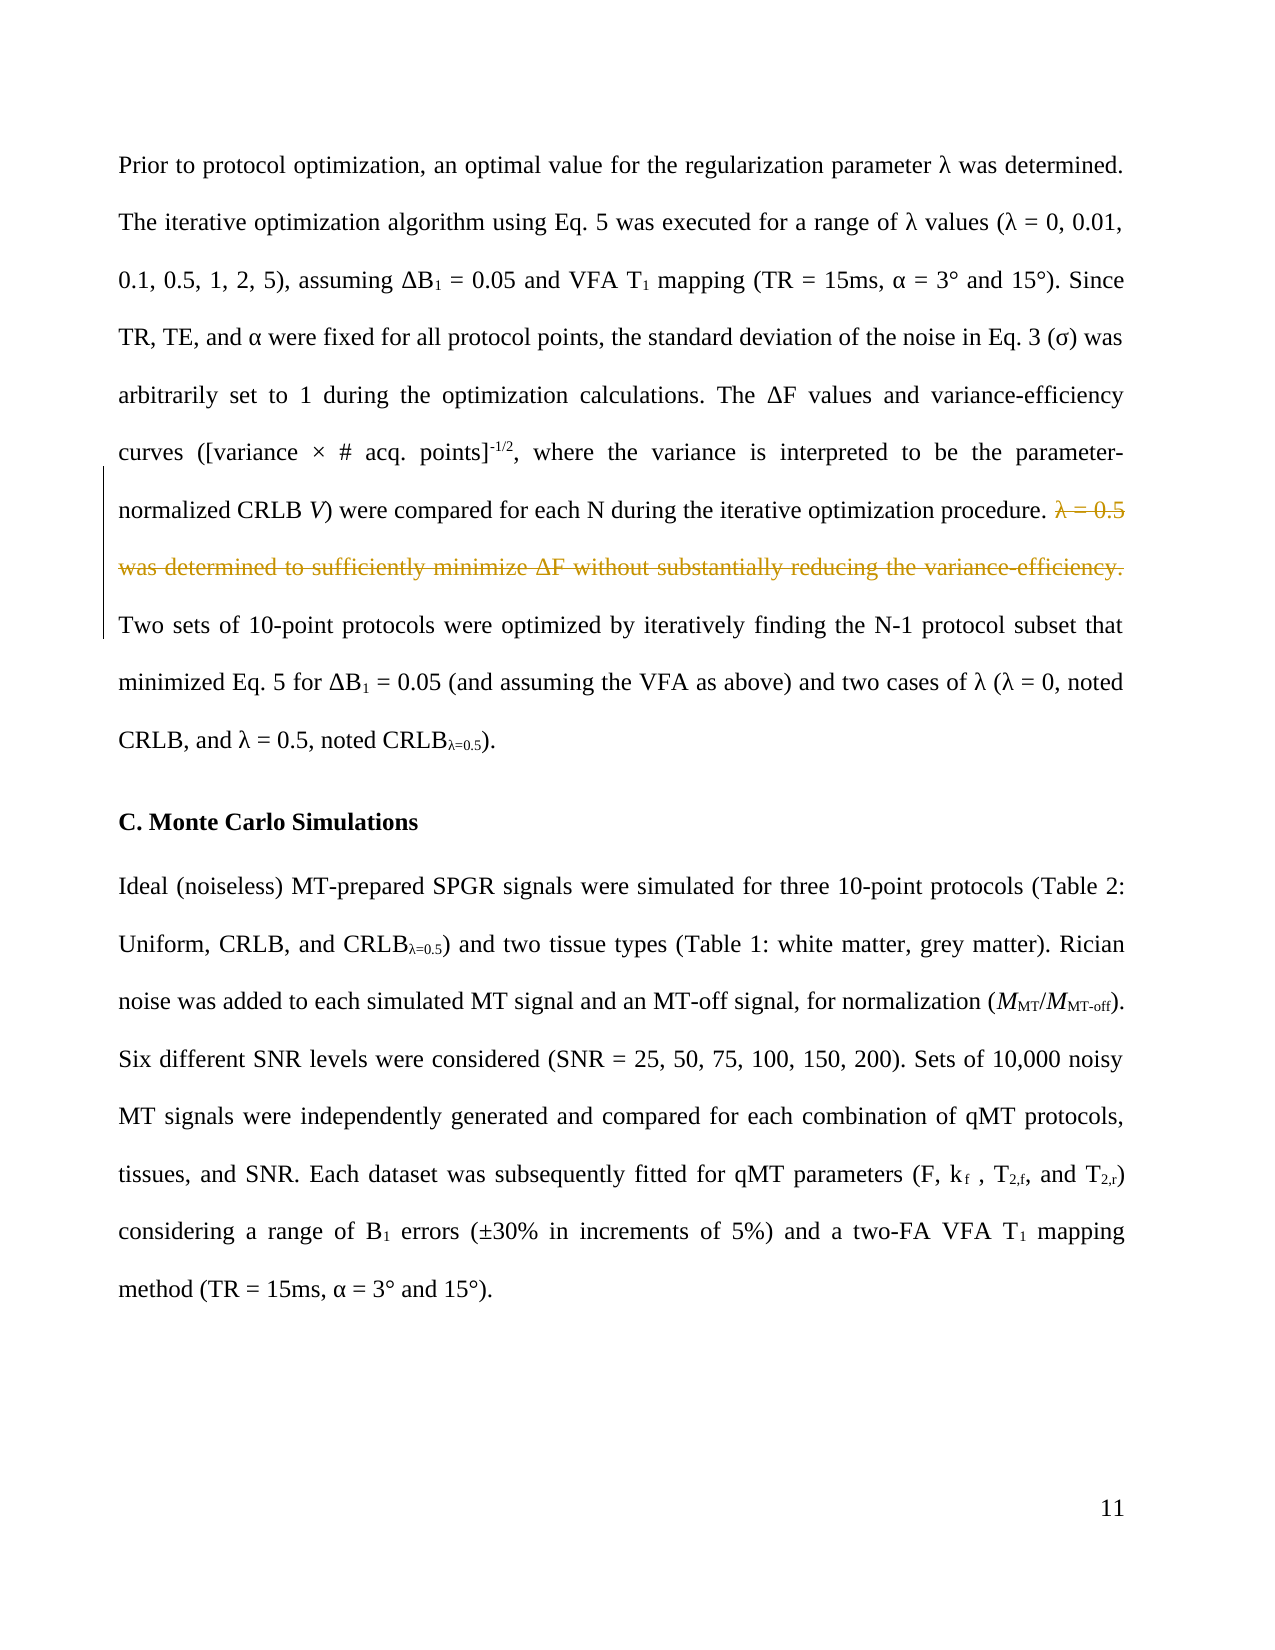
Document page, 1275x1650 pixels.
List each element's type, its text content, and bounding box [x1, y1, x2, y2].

text Prior to protocol optimization, an optimal value for the regularization parameter λ was determined. The iterative optimization algorithm using Eq. 5 was executed for a range of λ values (λ = 0, 0.01, 0.1, 0.5, 1, 2, 5), assuming ΔB1 = 0.05 and VFA T1 mapping (TR = 15ms, α = 3° and 15°). Since TR, TE, and α were fixed for all protocol points, the standard deviation of the noise in Eq. 3 (σ) was arbitrarily set to 1 during the optimization calculations. The ΔF values and variance-efficiency curves ([variance × # acq. points]-1/2, where the variance is interpreted to be the parameter-normalized CRLB V) were compared for each N during the iterative optimization procedure. Two sets of 10-point protocols were optimized by iteratively finding the N-1 protocol subset that minimized Eq. 5 for ΔB1 = 0.05 (and assuming the VFA as above) and two cases of λ (λ = 0, noted CRLB, and λ = 0.5, noted CRLBλ=0.5). [118, 150, 1125, 754]
subtitle Monte Carlo Simulations [118, 807, 1125, 836]
text Ideal (noiseless) MT-prepared SPGR signals were simulated for three 10-point protocols (Table 2: Uniform, CRLB, and CRLBλ=0.5) and two tissue types (Table 1: white matter, grey matter). Rician noise was added to each simulated MT signal and an MT-off signal, for normalization (MMT/MMT-off). Six different SNR levels were considered (SNR = 25, 50, 75, 100, 150, 200). Sets of 10,000 noisy MT signals were independently generated and compared for each combination of qMT protocols, tissues, and SNR. Each dataset was subsequently fitted for qMT parameters (F, kf , T2,f, and T2,r) considering a range of B1 errors (±30% in increments of 5%) and a two-FA VFA T1 mapping method (TR = 15ms, α = 3° and 15°). [118, 871, 1125, 1302]
